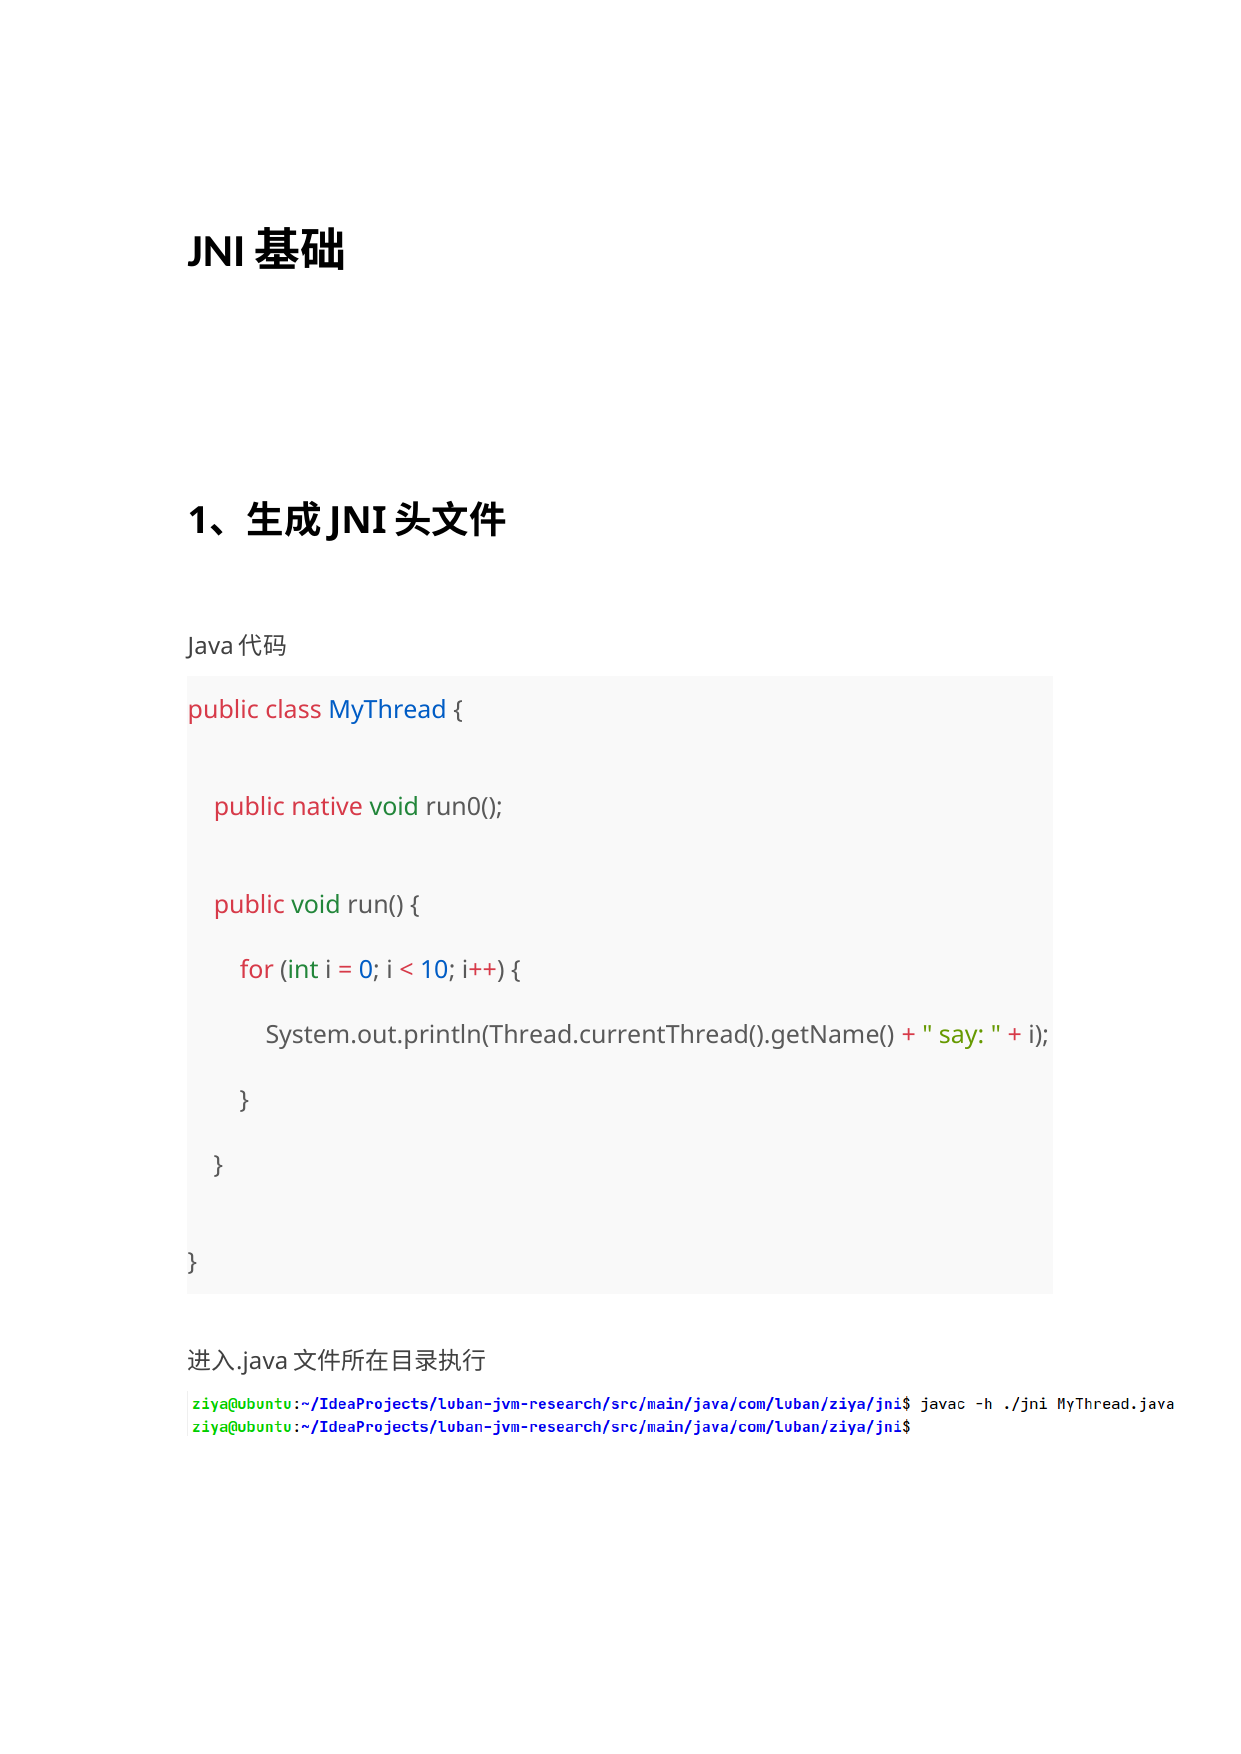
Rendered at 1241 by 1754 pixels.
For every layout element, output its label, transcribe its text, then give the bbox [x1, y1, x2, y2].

text 进入.java文件所在目录执行 [187, 1326, 1053, 1391]
text public void run() { [187, 871, 1053, 936]
picture [187, 1391, 1182, 1436]
subtitle JNI基础 [187, 197, 1053, 295]
text System.out.println(Thread.currentThread().getName() + " say: " + i); [187, 1001, 1053, 1066]
text } [187, 1229, 1053, 1294]
text public native void run0(); [187, 774, 1053, 839]
text for (int i = 0; i < 10; i++) { [187, 936, 1053, 1001]
text public class MyThread { [187, 676, 1053, 741]
text } [187, 1066, 1053, 1131]
text Java代码 [187, 611, 1053, 676]
subtitle 1、生成JNI头文件 [187, 484, 1053, 549]
text } [187, 1131, 1053, 1196]
